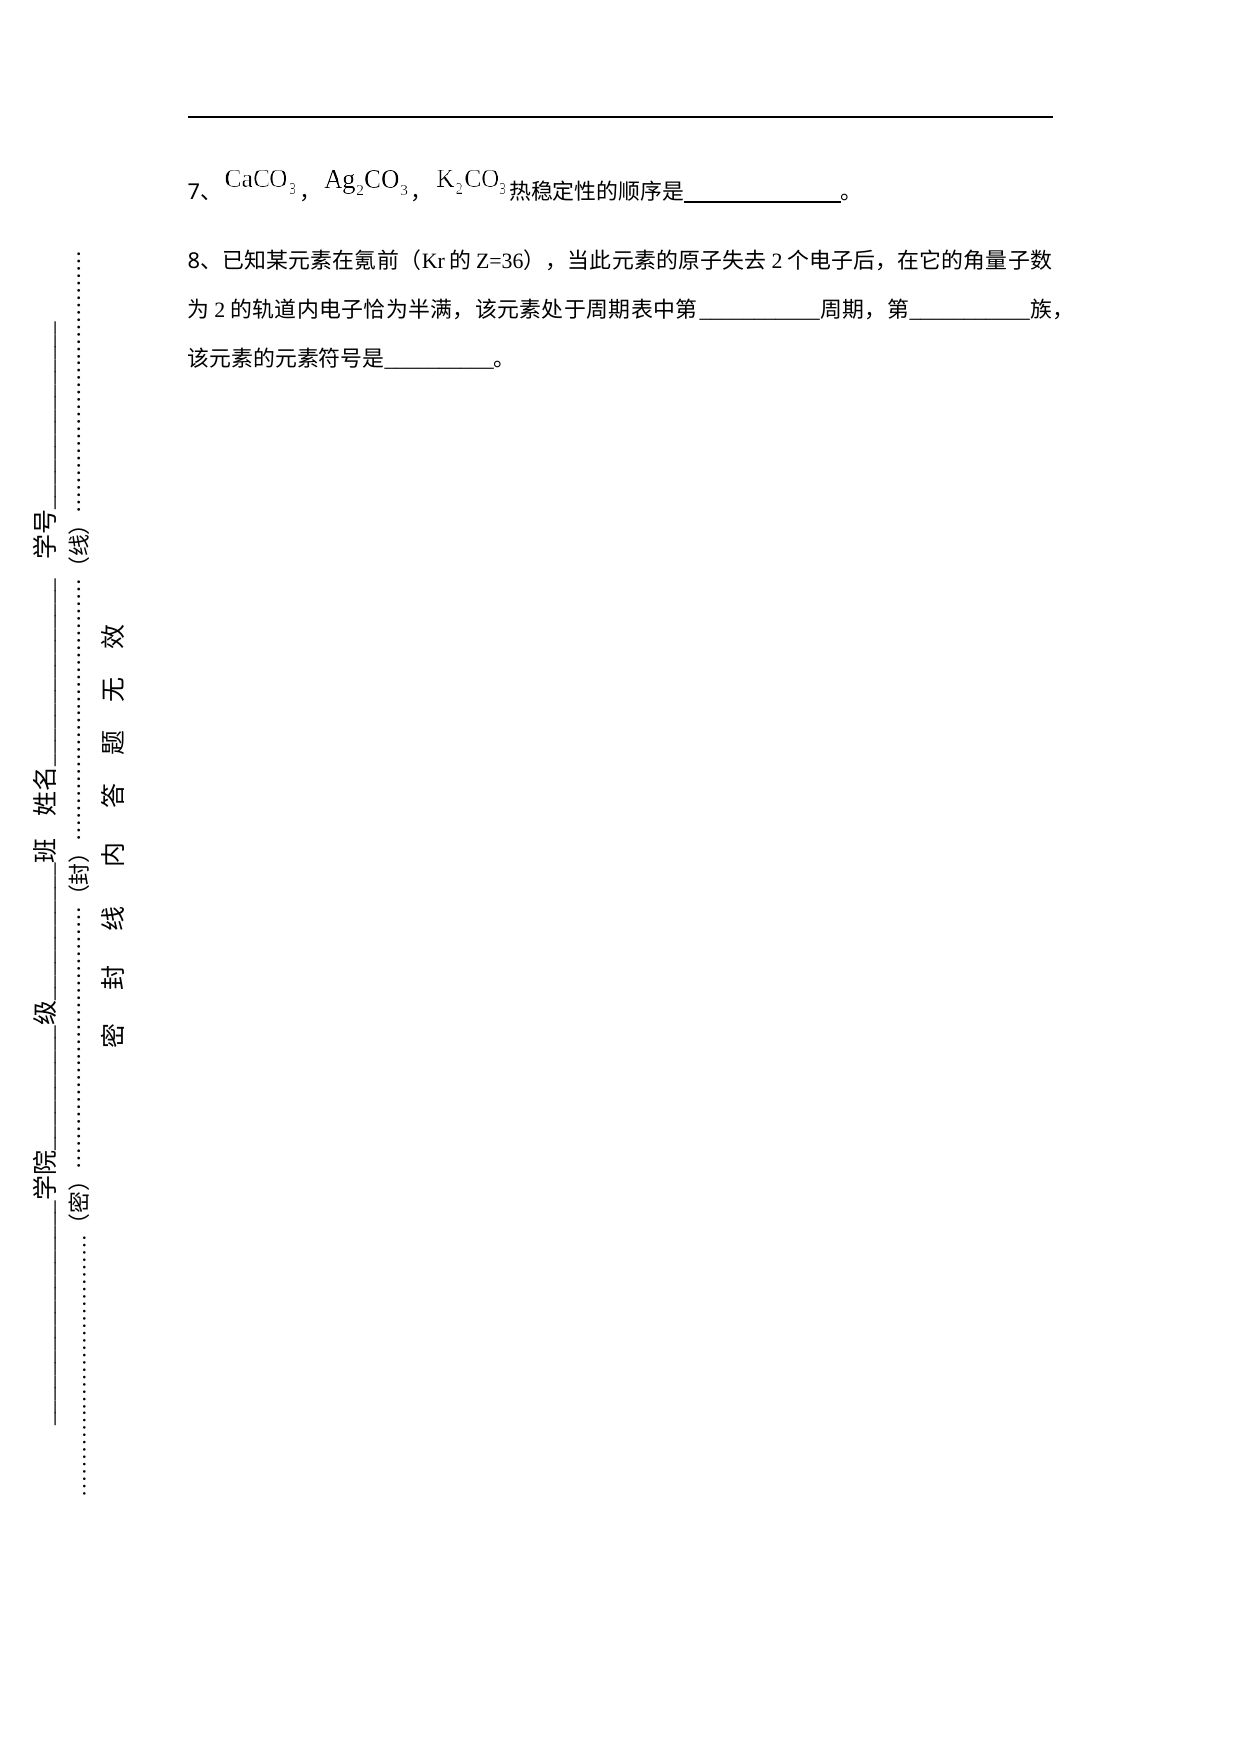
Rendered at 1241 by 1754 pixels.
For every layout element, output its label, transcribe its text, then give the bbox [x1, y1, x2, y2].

text 7、，，热稳定性的顺序是 。 [187, 162, 1053, 227]
text 8、已知某元素在氪前（Kr的Z=36），当此元素的原子失去2个电子后，在它的角量子数为2的轨道内电子恰为半满，该元素处于周期表中第___________周期，第___________族，该元素的元素符号是__________。 [187, 243, 1053, 373]
